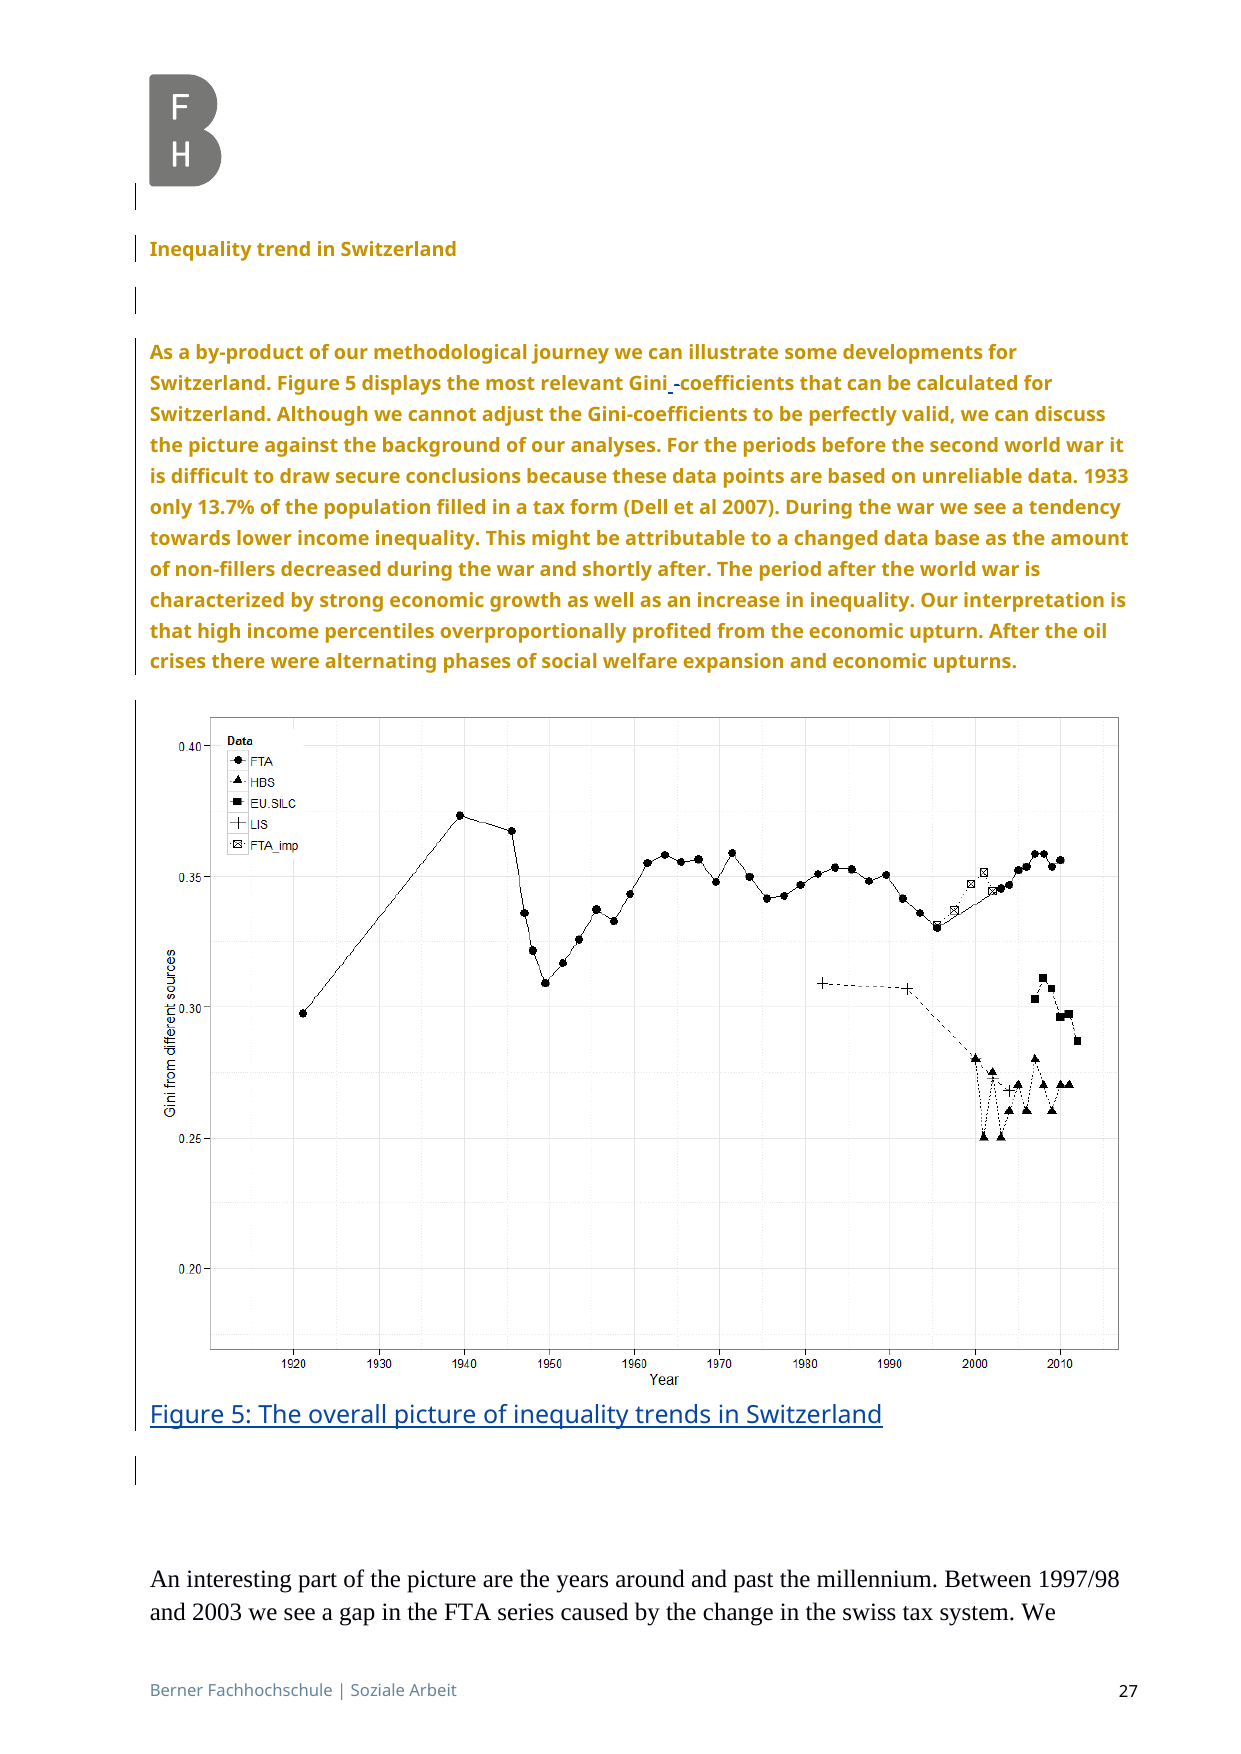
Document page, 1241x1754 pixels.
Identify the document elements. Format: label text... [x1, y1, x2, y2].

text Inequality trend in Switzerland [149, 235, 1136, 262]
text As a by-product of our methodological journey we can illustrate some developments for Switzerland. Figure 5 displays the most relevant Ginicoefficients that can be calculated for Switzerland. Although we cannot adjust the Gini-coefficients to be perfectly valid, we can discuss the picture against the background of our analyses. For the periods before the second world war it is difficult to draw secure conclusions because these data points are based on unreliable data. 1933 only 13.7% of the population filled in a tax form (Dell et al 2007). During the war we see a tendency towards lower income inequality. This might be attributable to a changed data base as the amount of non-fillers decreased during the war and shortly after. The period after the world war is characterized by strong economic growth as well as an increase in inequality. Our interpretation is that high income percentiles overproportionally profited from the economic upturn. After the oil crises there were alternating phases of social welfare expansion and economic upturns. [149, 338, 1136, 675]
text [149, 1564, 1136, 1626]
picture [149, 699, 1136, 1397]
